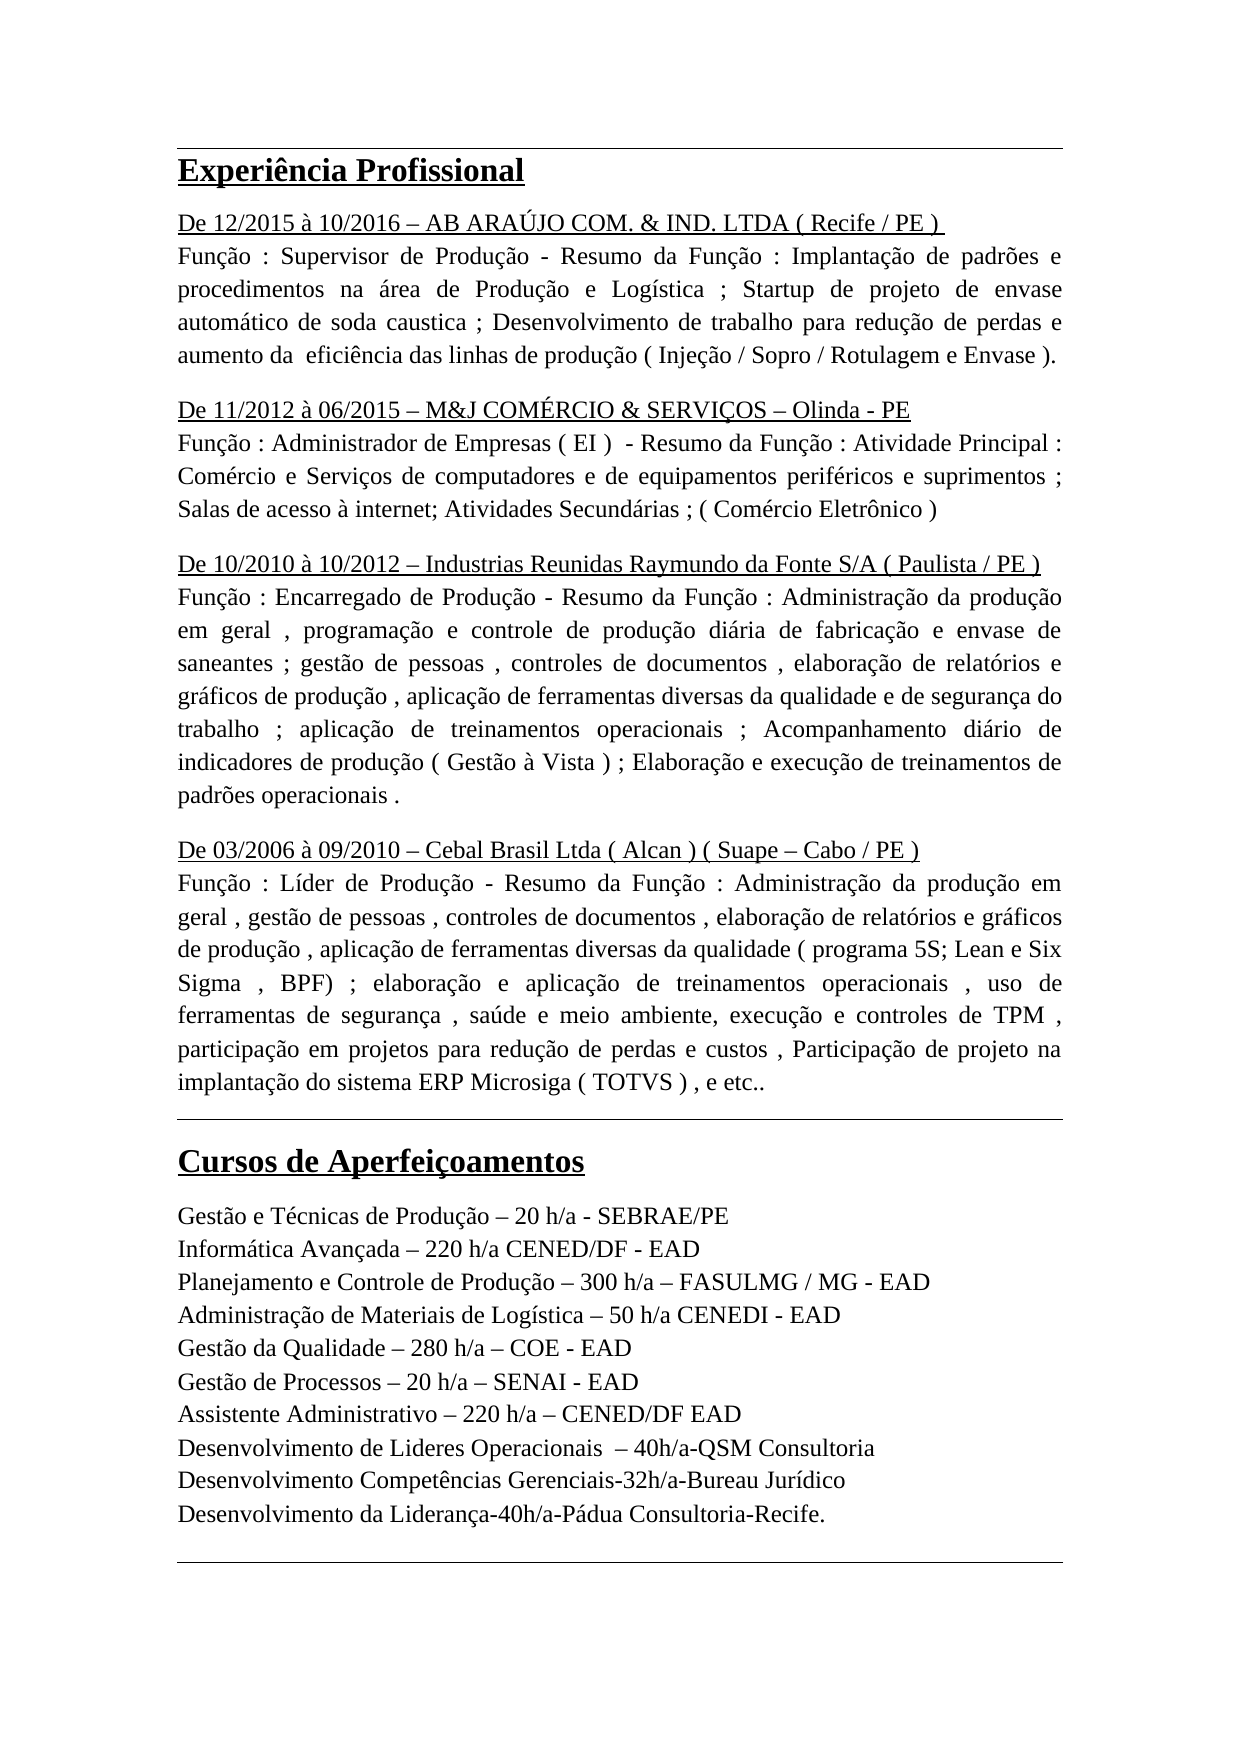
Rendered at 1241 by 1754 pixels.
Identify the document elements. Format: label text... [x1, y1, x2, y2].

text Desenvolvimento da Liderança-40h/a-Pádua Consultoria-Recife. [177, 1499, 1063, 1527]
text Gestão de Processos – 20 h/a – SENAI - EAD [177, 1367, 1063, 1395]
text Gestão da Qualidade – 280 h/a – COE - EAD [177, 1333, 1063, 1362]
text Informática Avançada – 220 h/a CENED/DF - EAD [177, 1234, 1063, 1263]
text Função : Administrador de Empresas ( EI ) - Resumo da Função : Atividade Principal : Comércio e Serviços de computadores e de equipamentos periféricos e suprimentos ; Salas de acesso à internet; Atividades Secundárias ; ( Comércio Eletrônico ) [177, 428, 1063, 523]
text Administração de Materiais de Logística – 50 h/a CENEDI - EAD [177, 1301, 1063, 1329]
text Função : Encarregado de Produção - Resumo da Função : Administração da produção em geral , programação e controle de produção diária de fabricação e envase de saneantes ; gestão de pessoas , controles de documentos , elaboração de relatórios e gráficos de produção , aplicação de ferramentas diversas da qualidade e de segurança do trabalho ; aplicação de treinamentos operacionais ; Acompanhamento diário de indicadores de produção ( Gestão à Vista ) ; Elaboração e execução de treinamentos de padrões operacionais . [177, 582, 1063, 809]
text Planejamento e Controle de Produção – 300 h/a – FASULMG / MG - EAD [177, 1267, 1063, 1296]
text Cursos de Aperfeiçoamentos [177, 1141, 1063, 1179]
text Desenvolvimento de Lideres Operacionais – 40h/a-QSM Consultoria [177, 1433, 1063, 1461]
text Função : Supervisor de Produção - Resumo da Função : Implantação de padrões e procedimentos na área de Produção e Logística ; Startup de projeto de envase automático de soda caustica ; Desenvolvimento de trabalho para redução de perdas e aumento da eficiência das linhas de produção ( Injeção / Sopro / Rotulagem e Envase ). [177, 241, 1063, 369]
subtitle De 12/2015 à 10/2016 – AB ARAÚJO COM. & IND. LTDA ( Recife / PE ) [177, 208, 1063, 237]
text Desenvolvimento Competências Gerenciais-32h/a-Bureau Jurídico [177, 1466, 1063, 1494]
subtitle De 10/2010 à 10/2012 – Industrias Reunidas Raymundo da Fonte S/A ( Paulista / PE ) [177, 549, 1063, 578]
text Assistente Administrativo – 220 h/a – CENED/DF EAD [177, 1399, 1063, 1428]
text Gestão e Técnicas de Produção – 20 h/a - SEBRAE/PE [177, 1201, 1063, 1230]
text De 03/2006 à 09/2010 – Cebal Brasil Ltda ( Alcan ) ( Suape – Cabo / PE ) [177, 836, 1063, 864]
text Experiência Profissional [177, 149, 1063, 189]
text Função : Líder de Produção - Resumo da Função : Administração da produção em geral , gestão de pessoas , controles de documentos , elaboração de relatórios e gráficos de produção , aplicação de ferramentas diversas da qualidade ( programa 5S; Lean e Six Sigma , BPF) ; elaboração e aplicação de treinamentos operacionais , uso de ferramentas de segurança , saúde e meio ambiente, execução e controles de TPM , participação em projetos para redução de perdas e custos , Participação de projeto na implantação do sistema ERP Microsiga ( TOTVS ) , e etc.. [177, 868, 1063, 1095]
subtitle De 11/2012 à 06/2015 – M&J COMÉRCIO & SERVIÇOS – Olinda - PE [177, 395, 1063, 424]
